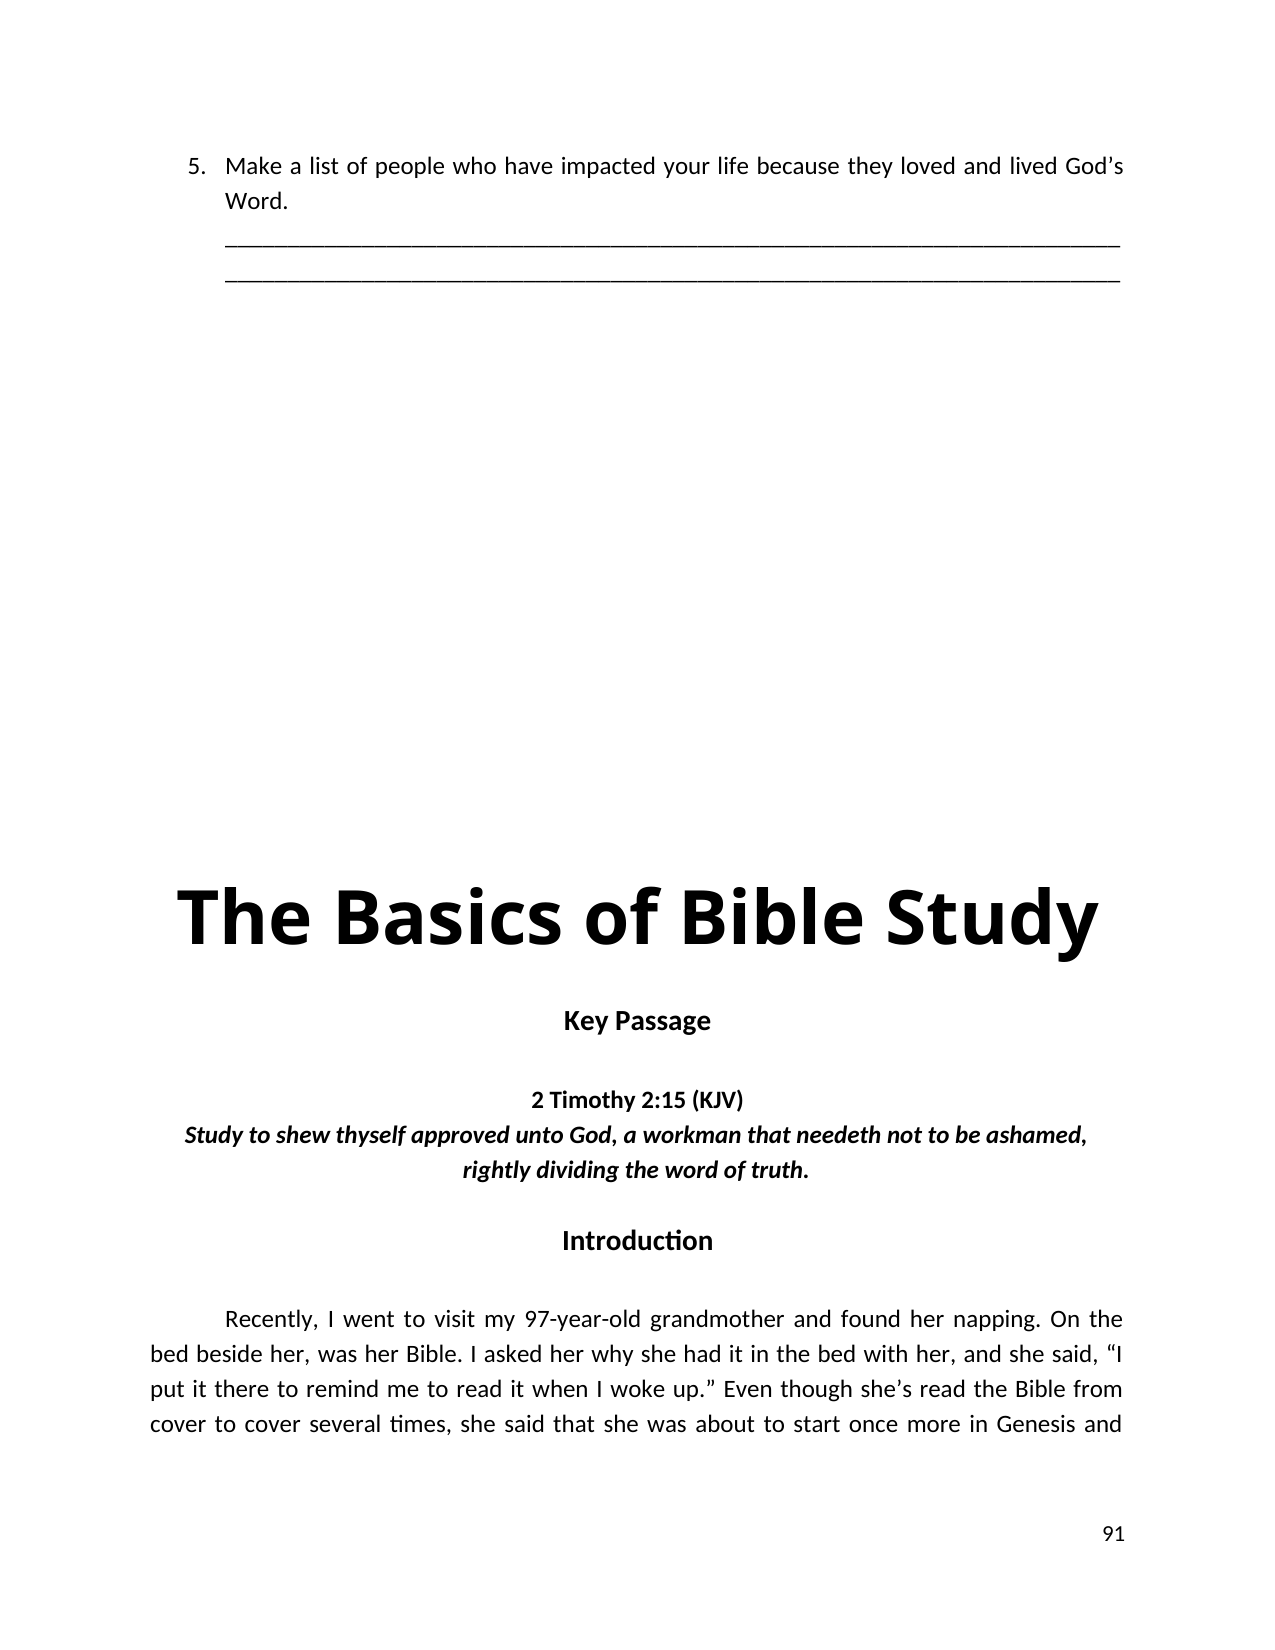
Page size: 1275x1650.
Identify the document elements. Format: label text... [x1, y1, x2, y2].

text Study to shew thyself approved unto God, a workman that needeth not to be ashamed, rightly dividing the word of truth. [150, 1119, 1125, 1185]
list Make a list of people who have impacted your life because they loved and lived God’s Word. ________________________________________________________________________________________________________________________________________________ [187, 150, 1125, 286]
text The Basics of Bible Study [150, 864, 1125, 966]
list Introduction [150, 1222, 1125, 1257]
text 2 Timothy 2:15 (KJV) [150, 1084, 1125, 1115]
text Key Passage [150, 1002, 1125, 1038]
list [150, 1303, 1125, 1439]
